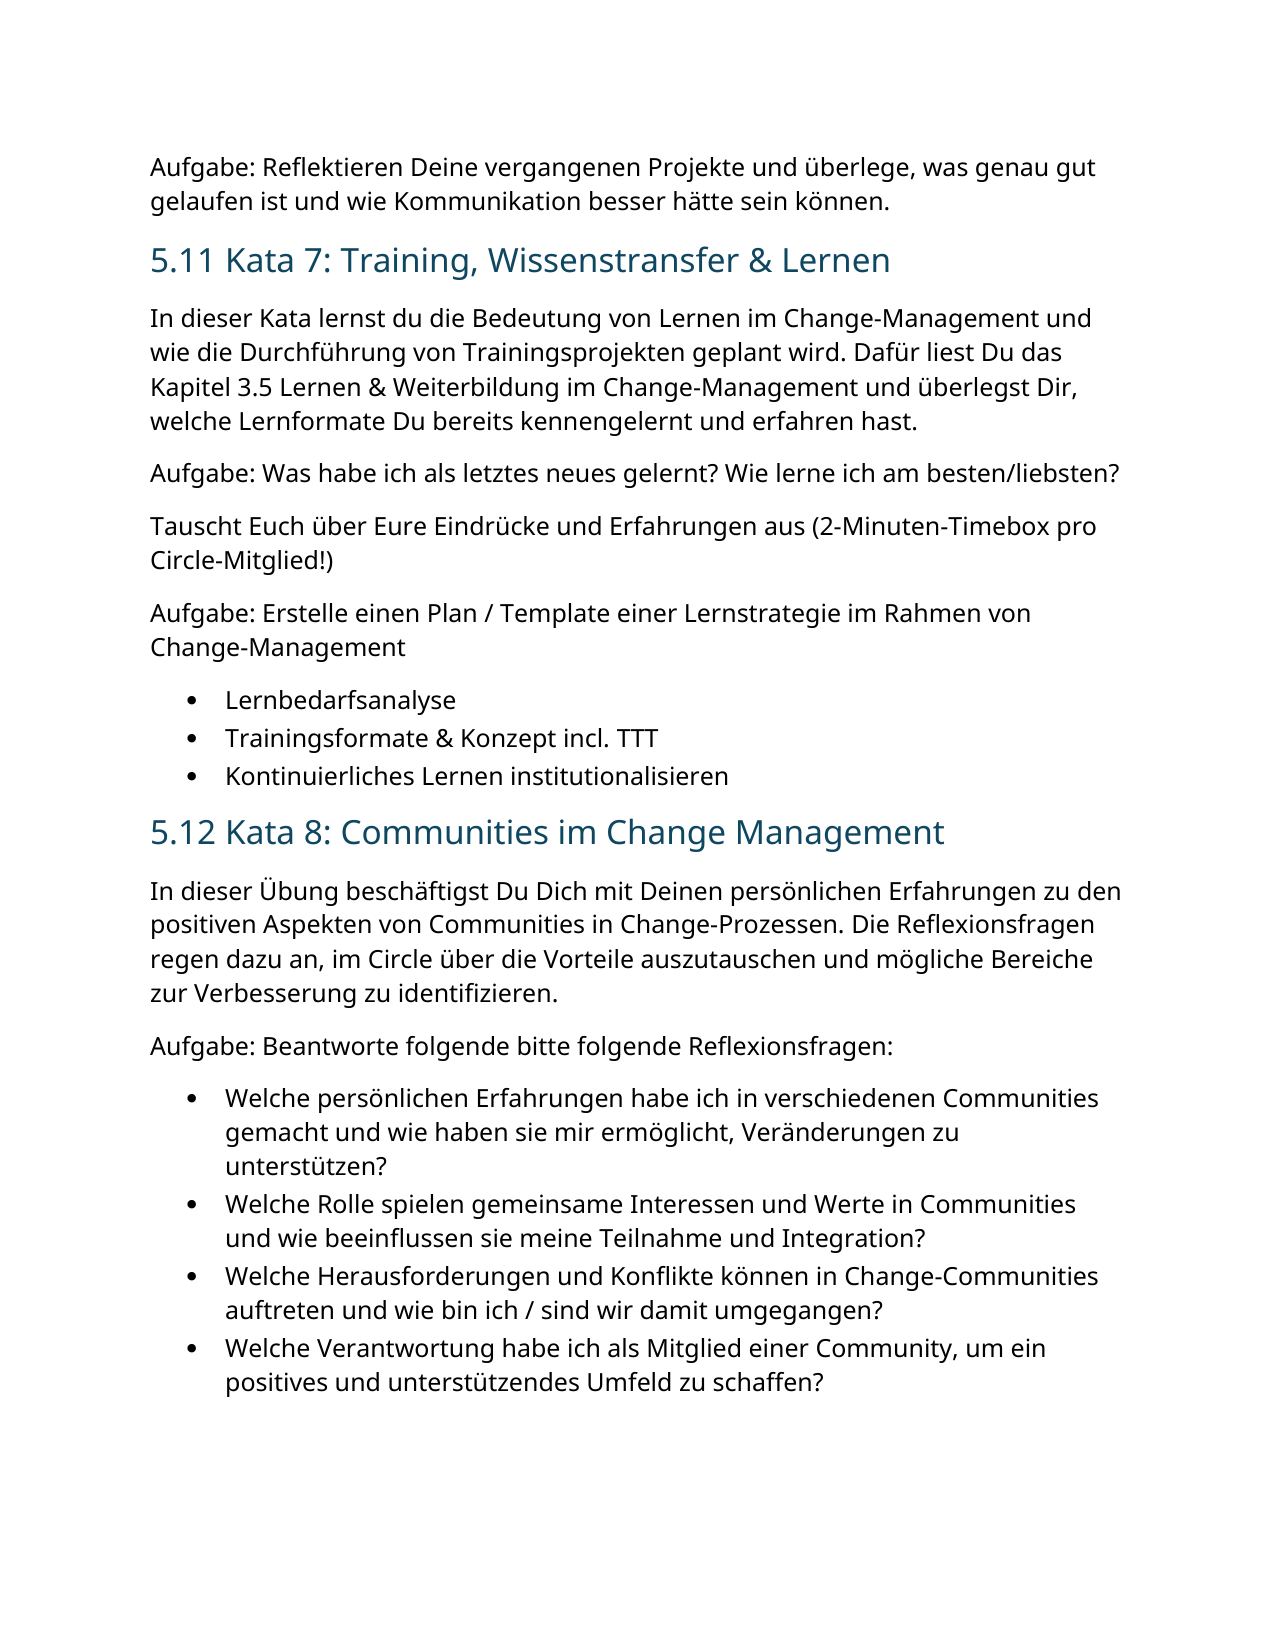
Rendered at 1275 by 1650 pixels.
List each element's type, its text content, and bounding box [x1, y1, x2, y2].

subtitle 5.11 Kata 7: Training, Wissenstransfer & Lernen [150, 237, 1125, 282]
text Aufgabe: Was habe ich als letztes neues gelernt? Wie lerne ich am besten/liebsten? [150, 456, 1125, 490]
list Welche Herausforderungen und Konflikte können in Change-Communities auftreten und wie bin ich / sind wir damit umgegangen? [187, 1259, 1125, 1327]
list Welche Verantwortung habe ich als Mitglied einer Community, um ein positives und unterstützendes Umfeld zu schaffen? [187, 1331, 1125, 1399]
subtitle 5.12 Kata 8: Communities im Change Management [150, 809, 1125, 854]
list Welche persönlichen Erfahrungen habe ich in verschiedenen Communities gemacht und wie haben sie mir ermöglicht, Veränderungen zu unterstützen? [187, 1081, 1125, 1183]
text Aufgabe: Beantworte folgende bitte folgende Reflexionsfragen: [150, 1028, 1125, 1062]
list Lernbedarfsanalyse [187, 683, 1125, 717]
list Trainingsformate & Konzept incl. TTT [187, 720, 1125, 754]
text Aufgabe: Erstelle einen Plan / Template einer Lernstrategie im Rahmen von Change-Management [150, 596, 1125, 664]
text Tauscht Euch über Eure Eindrücke und Erfahrungen aus (2-Minuten-Timebox pro Circle-Mitglied!) [150, 509, 1125, 577]
text Aufgabe: Reflektieren Deine vergangenen Projekte und überlege, was genau gut gelaufen ist und wie Kommunikation besser hätte sein können. [150, 150, 1125, 218]
text In dieser Übung beschäftigst Du Dich mit Deinen persönlichen Erfahrungen zu den positiven Aspekten von Communities in Change-Prozessen. Die Reflexionsfragen regen dazu an, im Circle über die Vorteile auszutauschen und mögliche Bereiche zur Verbesserung zu identifizieren. [150, 873, 1125, 1009]
list Kontinuierliches Lernen institutionalisieren [187, 758, 1125, 792]
text In dieser Kata lernst du die Bedeutung von Lernen im Change-Management und wie die Durchführung von Trainingsprojekten geplant wird. Dafür liest Du das Kapitel 3.5 Lernen & Weiterbildung im Change-Management und überlegst Dir, welche Lernformate Du bereits kennengelernt und erfahren hast. [150, 301, 1125, 437]
list Welche Rolle spielen gemeinsame Interessen und Werte in Communities und wie beeinflussen sie meine Teilnahme und Integration? [187, 1187, 1125, 1255]
